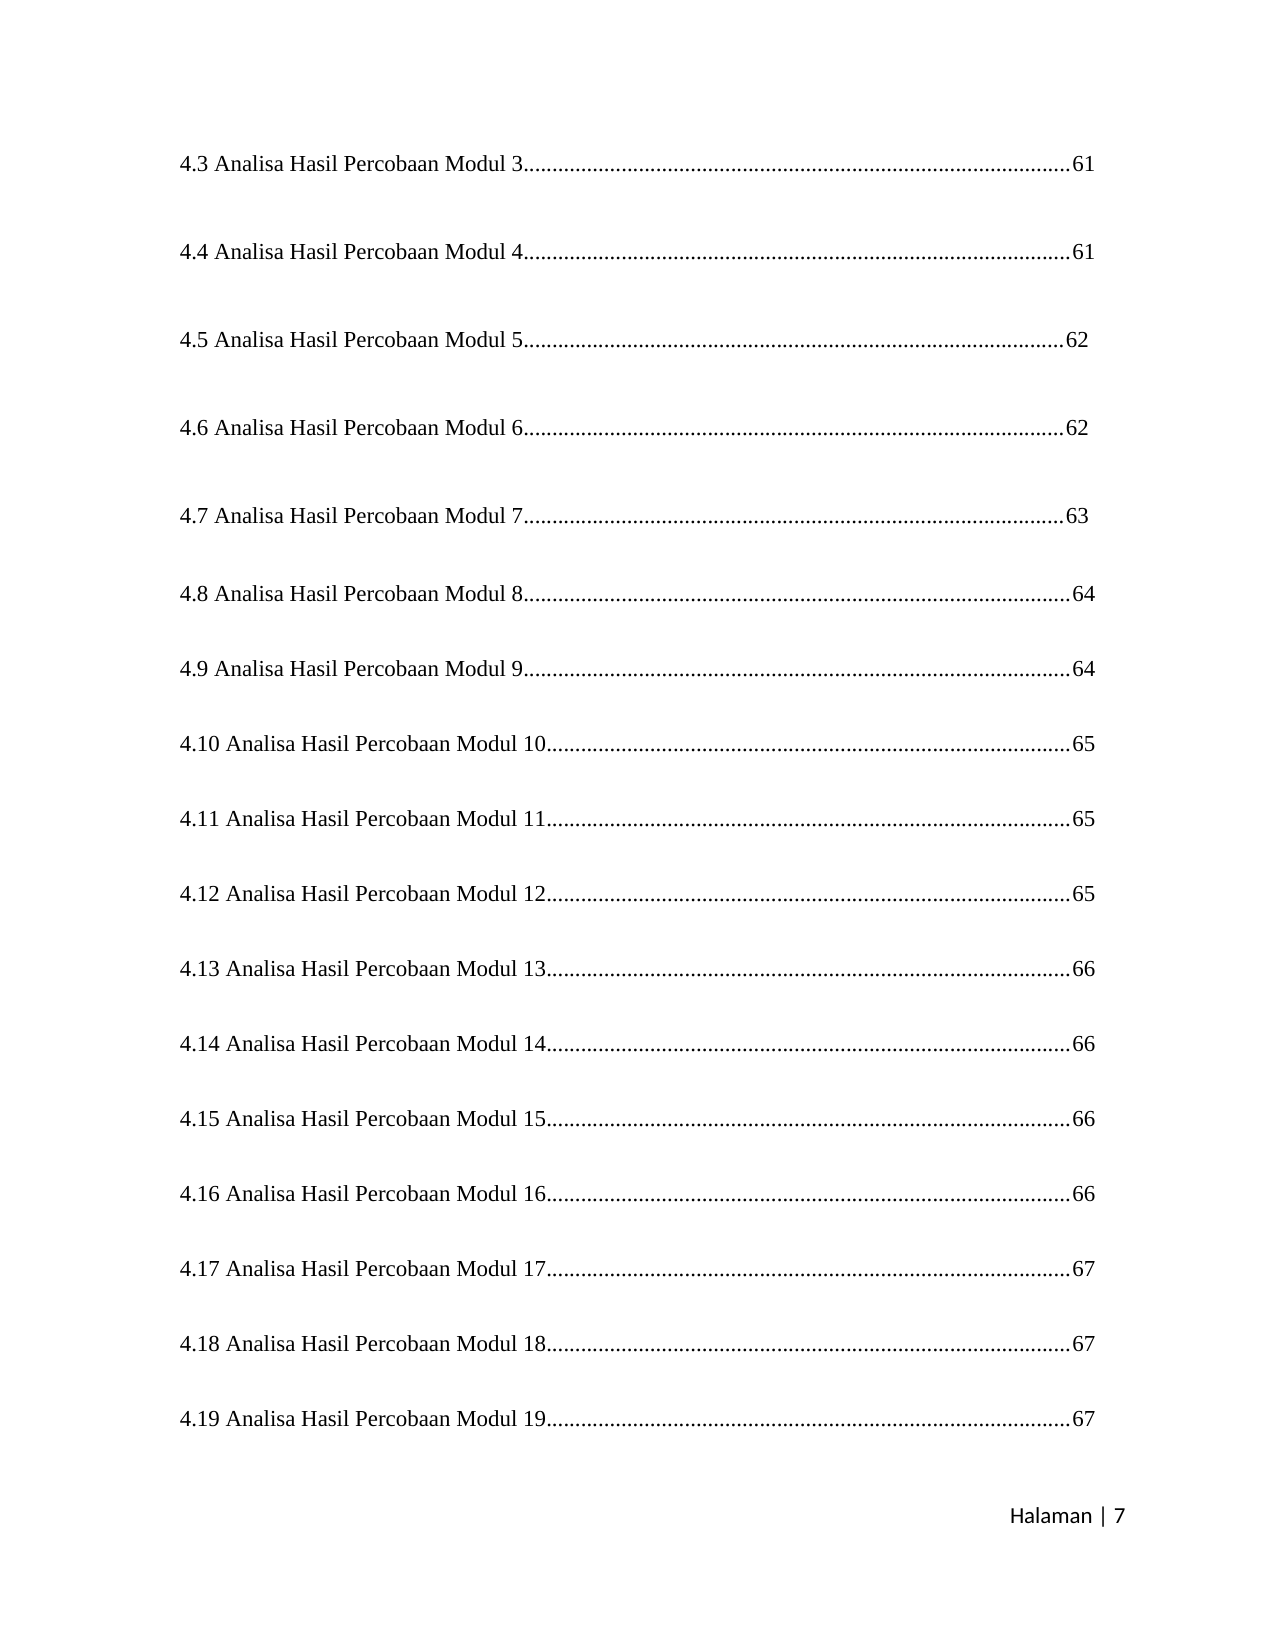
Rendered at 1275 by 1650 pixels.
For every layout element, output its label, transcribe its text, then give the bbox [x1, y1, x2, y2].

text 4.6 Analisa Hasil Percobaan Modul 6 62 [179, 414, 1125, 441]
text 4.9 Analisa Hasil Percobaan Modul 9 64 [179, 660, 1125, 681]
text 4.14 Analisa Hasil Percobaan Modul 14 66 [179, 1035, 1125, 1056]
text 4.13 Analisa Hasil Percobaan Modul 13 66 [179, 960, 1125, 981]
text 4.5 Analisa Hasil Percobaan Modul 5 62 [179, 326, 1125, 352]
text 4.11 Analisa Hasil Percobaan Modul 11 65 [179, 810, 1125, 831]
text 4.18 Analisa Hasil Percobaan Modul 18 67 [179, 1335, 1125, 1356]
text 4.7 Analisa Hasil Percobaan Modul 7 63 [179, 503, 1125, 529]
text 4.3 Analisa Hasil Percobaan Modul 3 61 [179, 150, 1125, 176]
text 4.8 Analisa Hasil Percobaan Modul 8 64 [179, 585, 1125, 606]
text 4.16 Analisa Hasil Percobaan Modul 16 66 [179, 1185, 1125, 1206]
text 4.19 Analisa Hasil Percobaan Modul 19 67 [179, 1410, 1125, 1431]
text 4.10 Analisa Hasil Percobaan Modul 10 65 [179, 735, 1125, 756]
text 4.12 Analisa Hasil Percobaan Modul 12 65 [179, 885, 1125, 906]
text 4.4 Analisa Hasil Percobaan Modul 4 61 [179, 238, 1125, 264]
text 4.17 Analisa Hasil Percobaan Modul 17 67 [179, 1260, 1125, 1281]
text 4.15 Analisa Hasil Percobaan Modul 15 66 [179, 1110, 1125, 1131]
